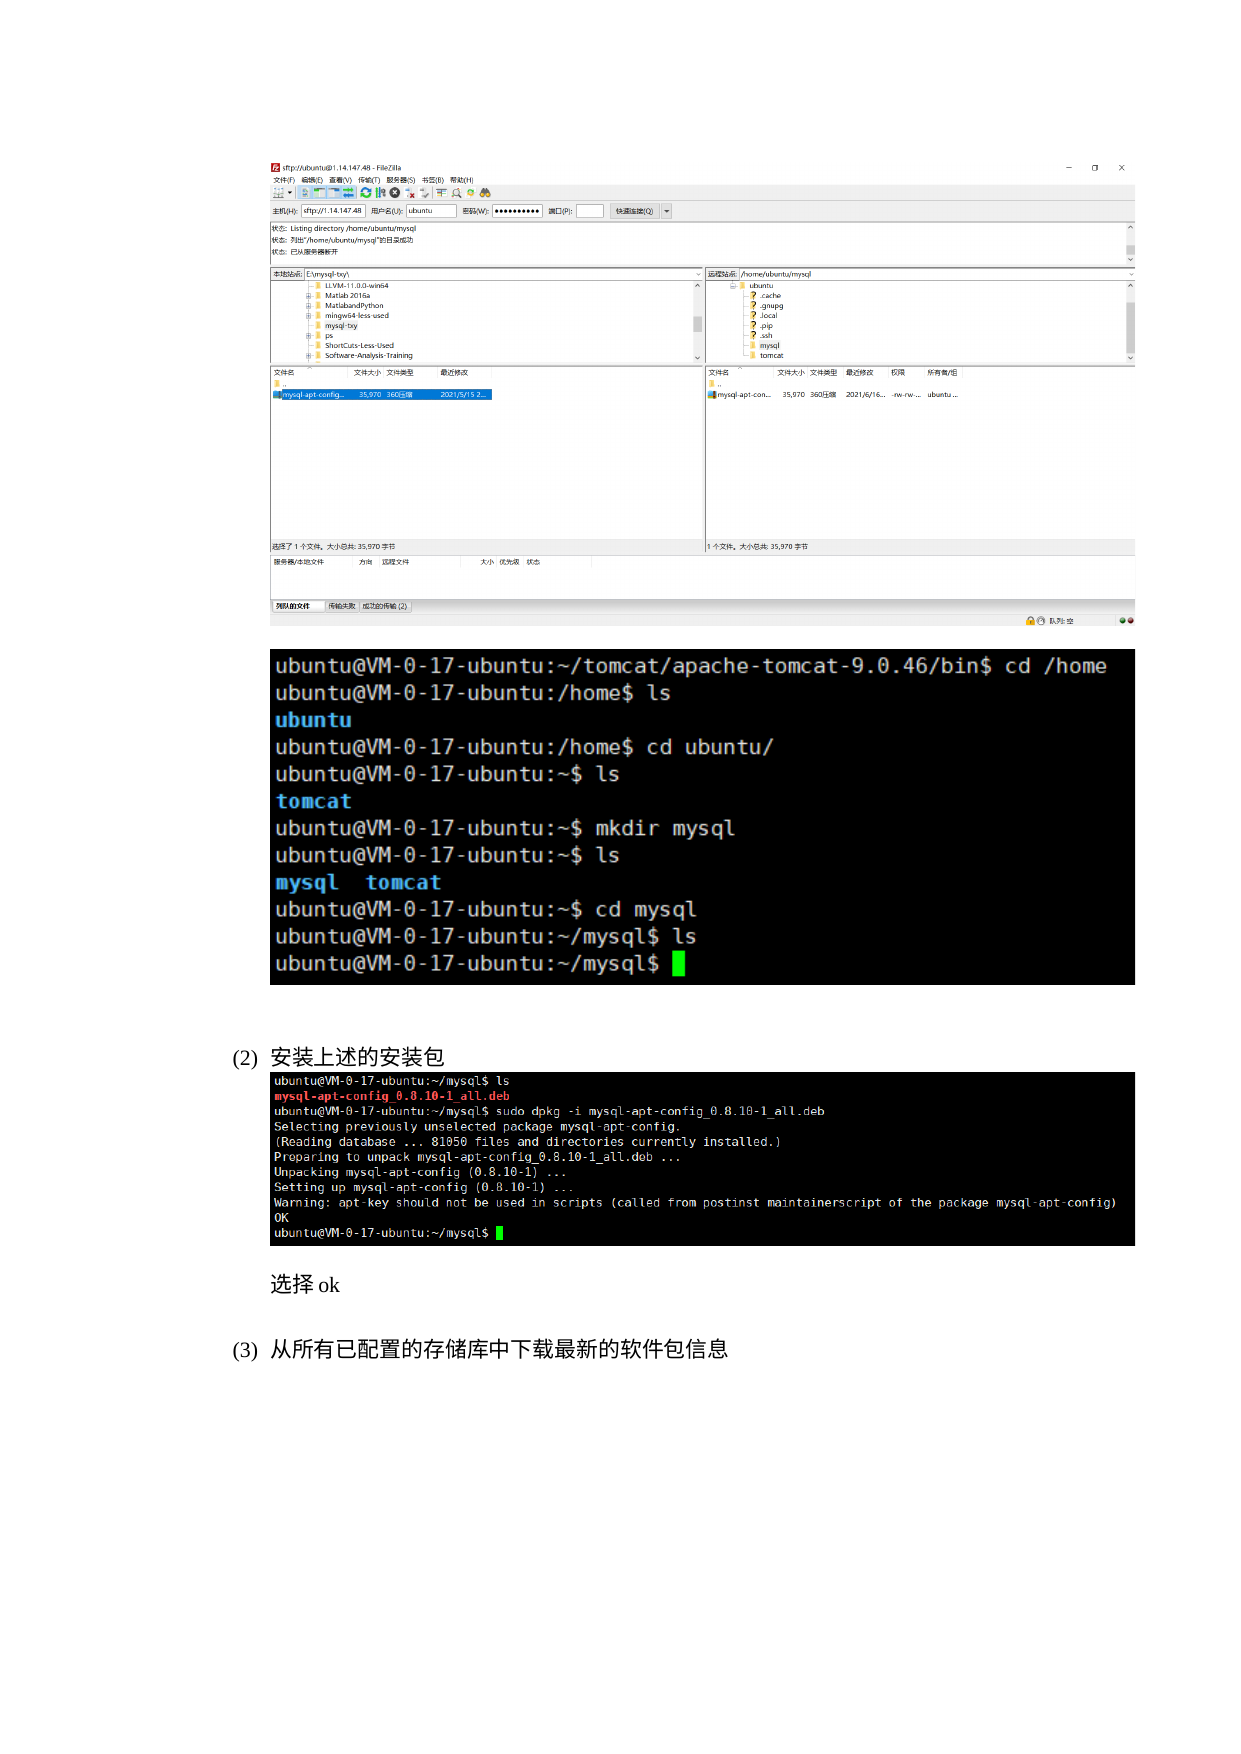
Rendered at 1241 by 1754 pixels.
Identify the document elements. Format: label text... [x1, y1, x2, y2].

picture [270, 1072, 1136, 1246]
list 安装上述的安装包 [232, 1039, 1053, 1072]
picture [270, 649, 1136, 985]
picture [270, 162, 1136, 626]
list 从所有已配置的存储库中下载最新的软件包信息 [232, 1332, 1053, 1364]
list 选择ok [270, 1267, 1053, 1299]
